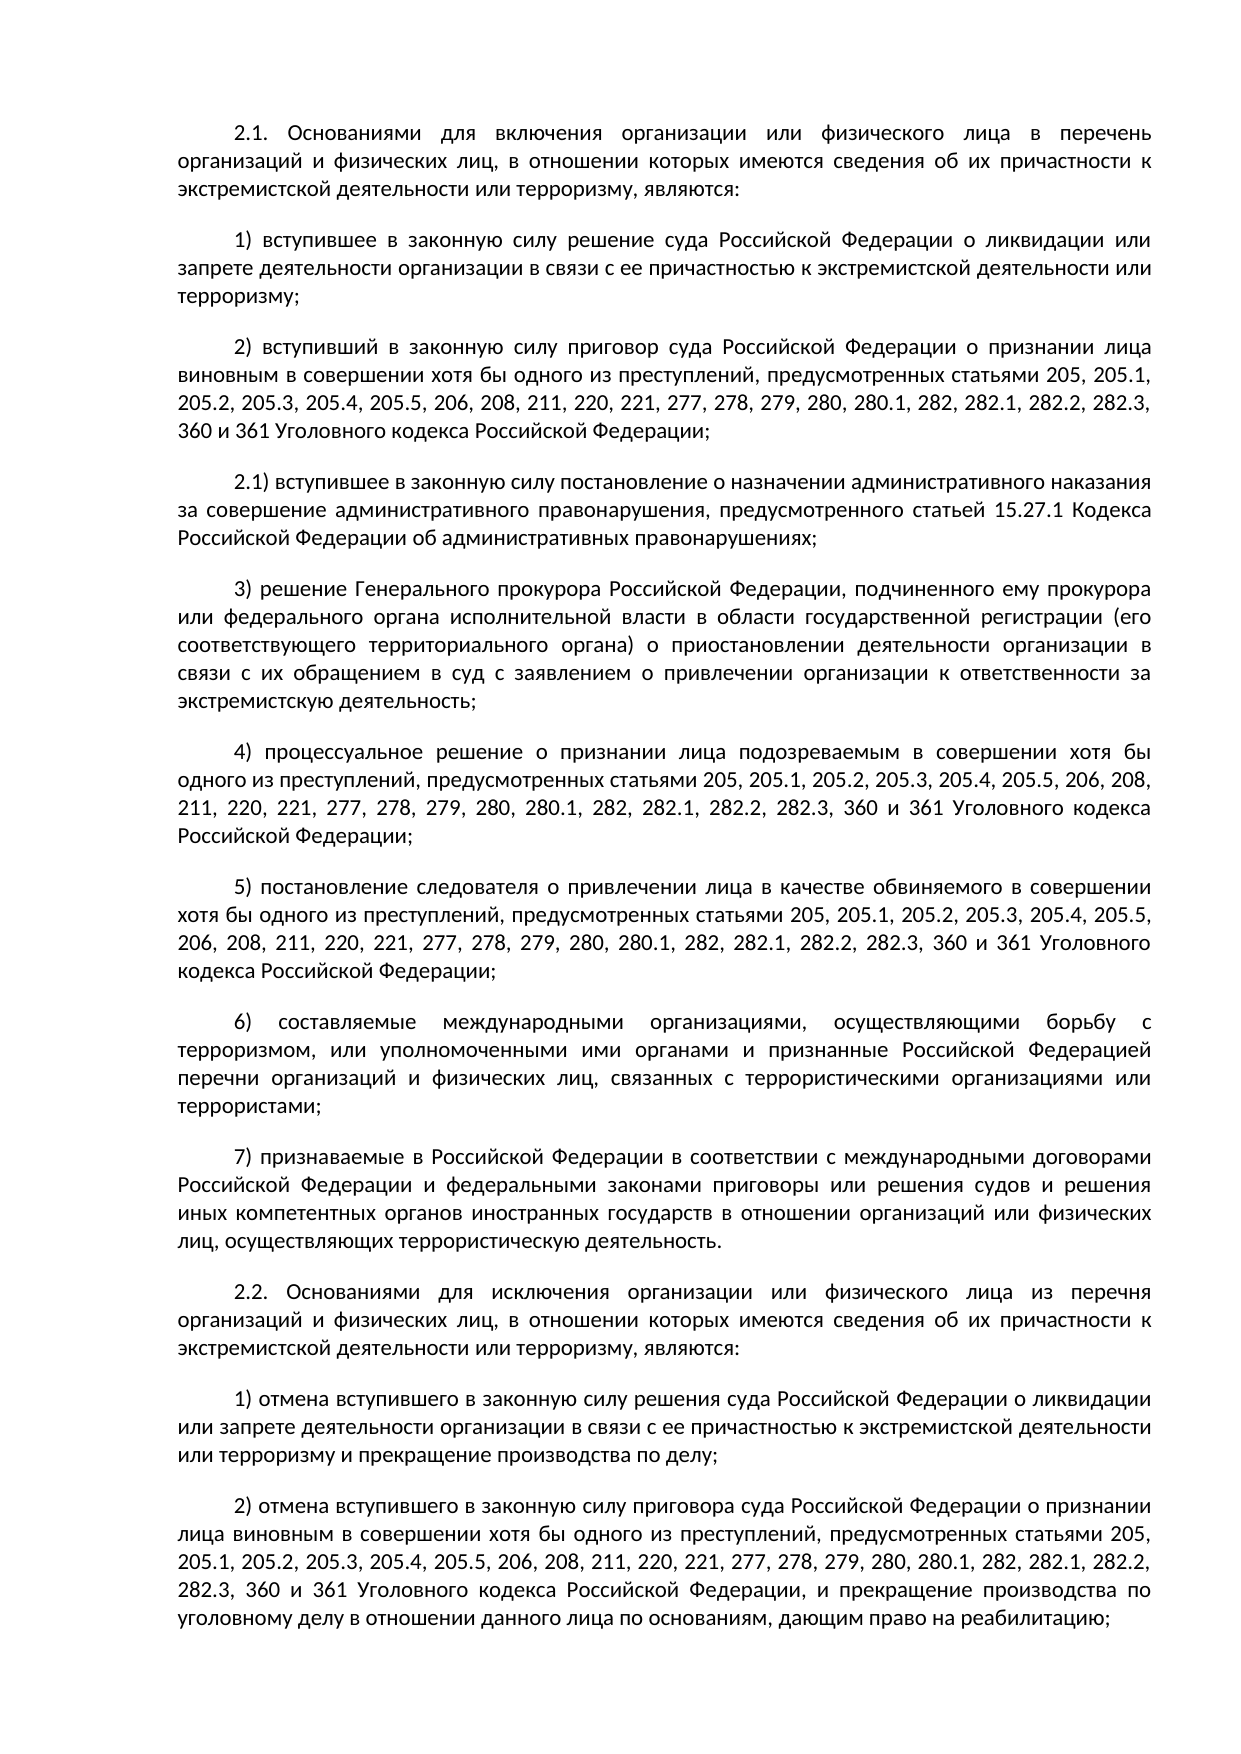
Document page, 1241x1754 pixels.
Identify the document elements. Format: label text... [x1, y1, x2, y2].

text 2) вступивший в законную силу приговор суда Российской Федерации о признании лица виновным в совершении хотя бы одного из преступлений, предусмотренных статьями 205, 205.1, 205.2, 205.3, 205.4, 205.5, 206, 208, 211, 220, 221, 277, 278, 279, 280, 280.1, 282, 282.1, 282.2, 282.3, 360 и 361 Уголовного кодекса Российской Федерации; [177, 332, 1152, 444]
text 2.1. Основаниями для включения организации или физического лица в перечень организаций и физических лиц, в отношении которых имеются сведения об их причастности к экстремистской деятельности или терроризму, являются: [177, 118, 1152, 202]
text 4) процессуальное решение о признании лица подозреваемым в совершении хотя бы одного из преступлений, предусмотренных статьями 205, 205.1, 205.2, 205.3, 205.4, 205.5, 206, 208, 211, 220, 221, 277, 278, 279, 280, 280.1, 282, 282.1, 282.2, 282.3, 360 и 361 Уголовного кодекса Российской Федерации; [177, 737, 1152, 849]
text 3) решение Генерального прокурора Российской Федерации, подчиненного ему прокурора или федерального органа исполнительной власти в области государственной регистрации (его соответствующего территориального органа) о приостановлении деятельности организации в связи с их обращением в суд с заявлением о привлечении организации к ответственности за экстремистскую деятельность; [177, 574, 1152, 714]
text 2) отмена вступившего в законную силу приговора суда Российской Федерации о признании лица виновным в совершении хотя бы одного из преступлений, предусмотренных статьями 205, 205.1, 205.2, 205.3, 205.4, 205.5, 206, 208, 211, 220, 221, 277, 278, 279, 280, 280.1, 282, 282.1, 282.2, 282.3, 360 и 361 Уголовного кодекса Российской Федерации, и прекращение производства по уголовному делу в отношении данного лица по основаниям, дающим право на реабилитацию; [177, 1491, 1152, 1631]
text 2.2. Основаниями для исключения организации или физического лица из перечня организаций и физических лиц, в отношении которых имеются сведения об их причастности к экстремистской деятельности или терроризму, являются: [177, 1277, 1152, 1361]
text 6) составляемые международными организациями, осуществляющими борьбу с терроризмом, или уполномоченными ими органами и признанные Российской Федерацией перечни организаций и физических лиц, связанных с террористическими организациями или террористами; [177, 1007, 1152, 1119]
text 5) постановление следователя о привлечении лица в качестве обвиняемого в совершении хотя бы одного из преступлений, предусмотренных статьями 205, 205.1, 205.2, 205.3, 205.4, 205.5, 206, 208, 211, 220, 221, 277, 278, 279, 280, 280.1, 282, 282.1, 282.2, 282.3, 360 и 361 Уголовного кодекса Российской Федерации; [177, 872, 1152, 984]
text 1) вступившее в законную силу решение суда Российской Федерации о ликвидации или запрете деятельности организации в связи с ее причастностью к экстремистской деятельности или терроризму; [177, 225, 1152, 309]
text 7) признаваемые в Российской Федерации в соответствии с международными договорами Российской Федерации и федеральными законами приговоры или решения судов и решения иных компетентных органов иностранных государств в отношении организаций или физических лиц, осуществляющих террористическую деятельность. [177, 1142, 1152, 1254]
text 2.1) вступившее в законную силу постановление о назначении административного наказания за совершение административного правонарушения, предусмотренного статьей 15.27.1 Кодекса Российской Федерации об административных правонарушениях; [177, 467, 1152, 551]
text 1) отмена вступившего в законную силу решения суда Российской Федерации о ликвидации или запрете деятельности организации в связи с ее причастностью к экстремистской деятельности или терроризму и прекращение производства по делу; [177, 1384, 1152, 1468]
